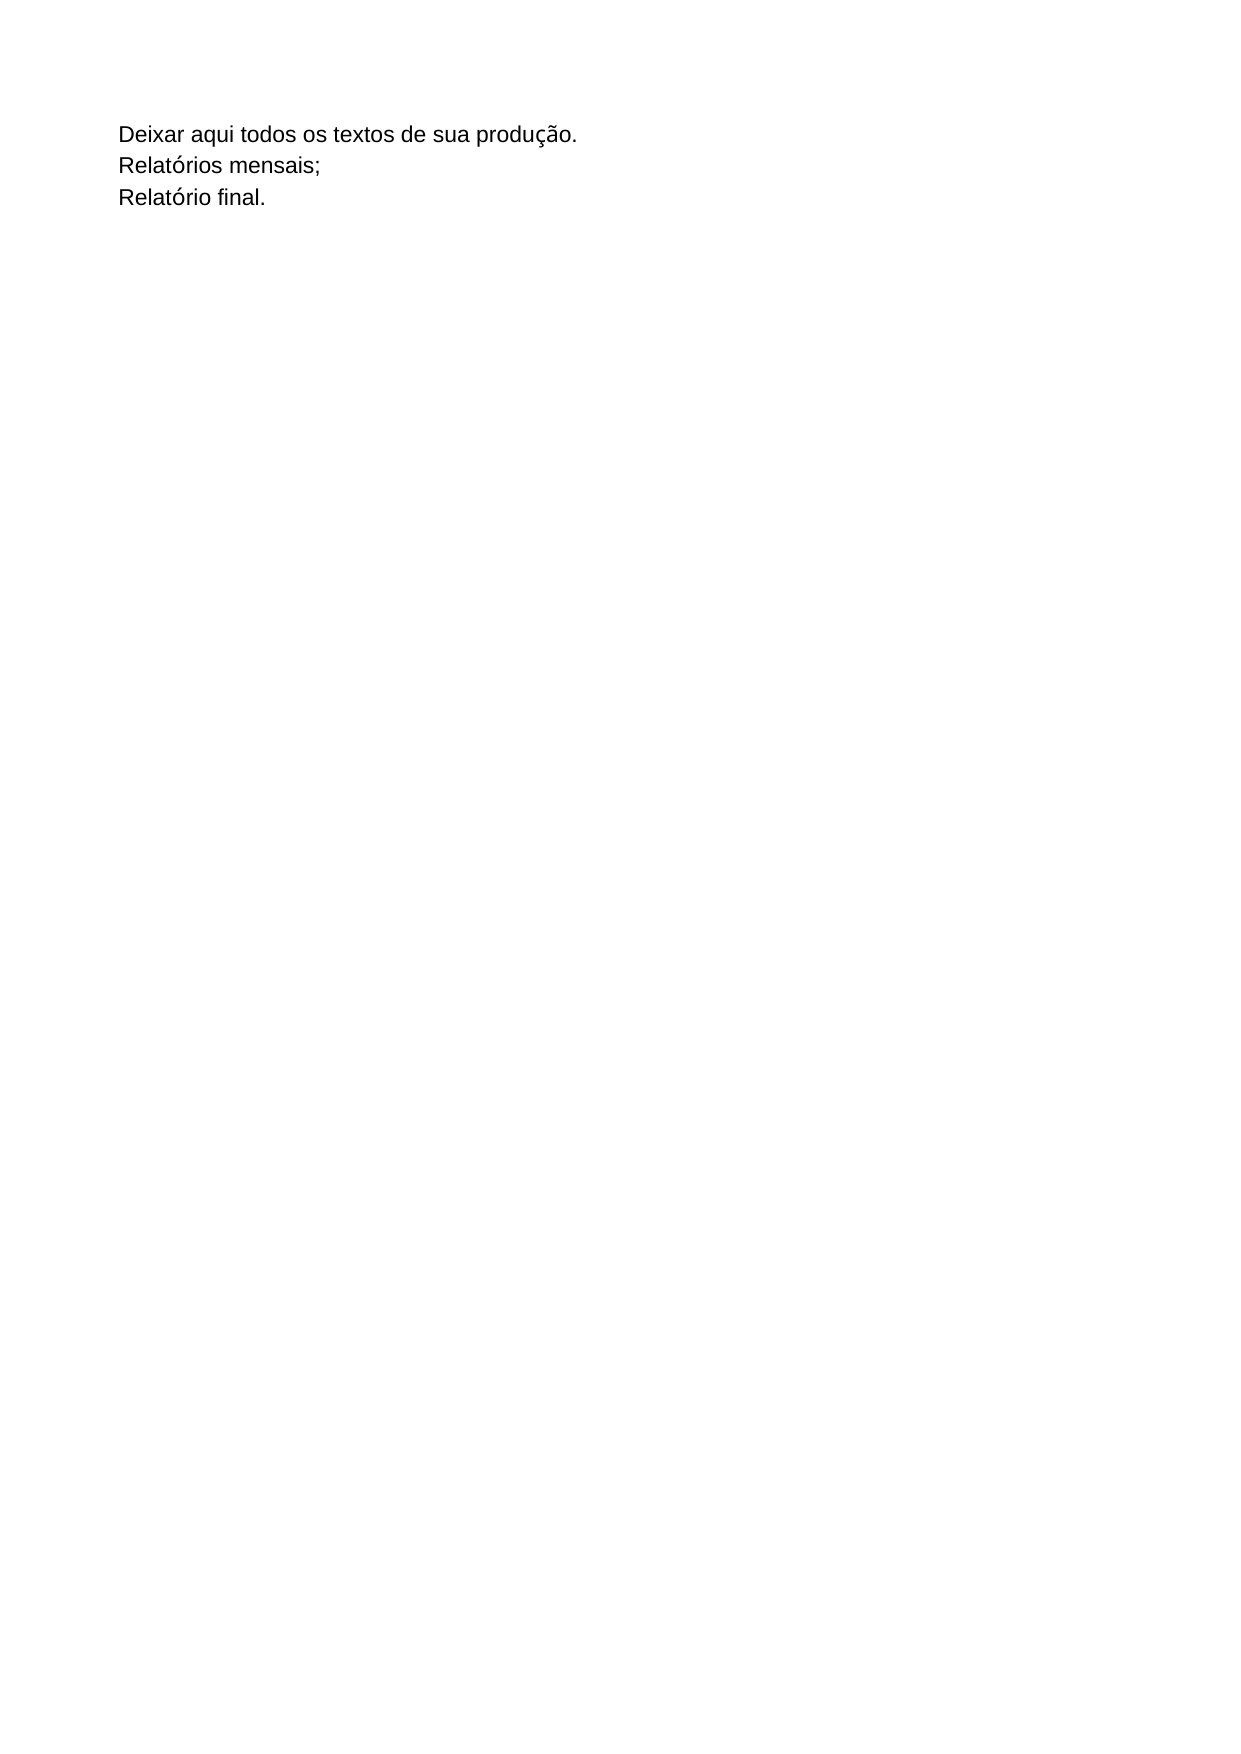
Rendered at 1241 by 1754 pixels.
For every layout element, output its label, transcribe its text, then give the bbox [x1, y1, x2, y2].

text Relatórios mensais; [118, 149, 1122, 181]
text Deixar aqui todos os textos de sua produção. [118, 118, 1122, 149]
text Relatório final. [118, 181, 1122, 212]
